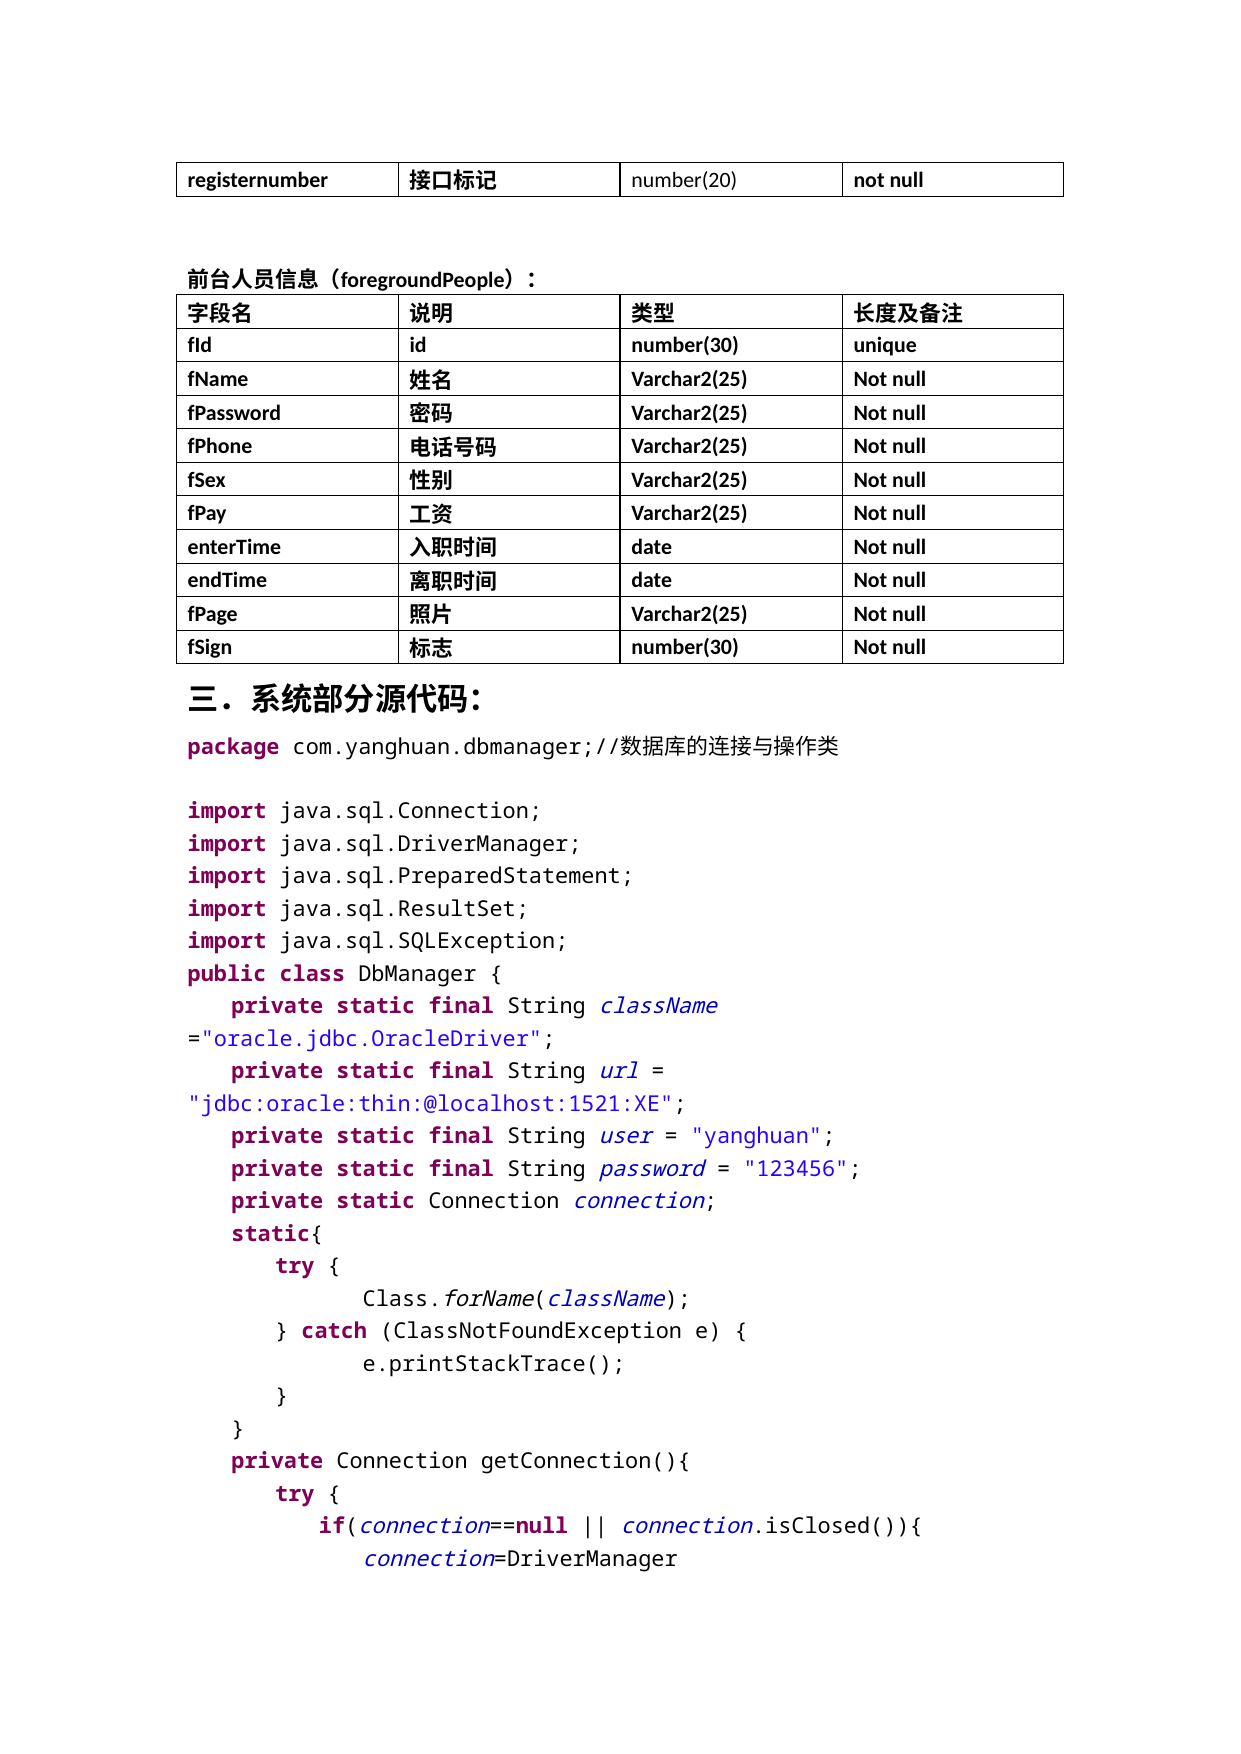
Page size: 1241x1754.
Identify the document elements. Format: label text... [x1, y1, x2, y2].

text package com.yanghuan.dbmanager;//数据库的连接与操作类 [187, 729, 1053, 762]
table_cell not null [843, 163, 1063, 196]
table_cell enterTime [177, 530, 398, 562]
text if(connection==null || connection.isClosed()){ [187, 1509, 1053, 1542]
list 系统部分源代码： [187, 664, 1053, 729]
text private Connection getConnection(){ [187, 1444, 1053, 1477]
table_cell fSex [177, 463, 398, 495]
table_cell 标志 [399, 631, 619, 663]
table_cell Not null [843, 496, 1063, 529]
table_cell fPay [177, 496, 398, 529]
text } [187, 1412, 1053, 1444]
table_cell Not null [843, 362, 1063, 395]
table_cell fSign [177, 631, 398, 663]
table_cell 入职时间 [399, 530, 619, 562]
table_cell Not null [843, 597, 1063, 629]
table_cell Not null [843, 564, 1063, 596]
text import java.sql.ResultSet; [187, 892, 1053, 924]
table_header 长度及备注 [843, 295, 1063, 328]
table_cell registernumber [177, 163, 398, 196]
table_cell 离职时间 [399, 564, 619, 596]
table_cell 姓名 [399, 362, 619, 395]
table_cell 照片 [399, 597, 619, 629]
text private static final String url = "jdbc:oracle:thin:@localhost:1521:XE"; [187, 1054, 1053, 1119]
table_cell Varchar2(25) [621, 496, 842, 529]
table_cell 工资 [399, 496, 619, 529]
text Class.forName(className); [187, 1282, 1053, 1314]
text try { [187, 1477, 1053, 1509]
table_header 类型 [621, 295, 842, 328]
table_cell Varchar2(25) [621, 597, 842, 629]
text public class DbManager { [187, 957, 1053, 989]
table_cell 电话号码 [399, 429, 619, 462]
table_cell fName [177, 362, 398, 395]
text } catch (ClassNotFoundException e) { [187, 1314, 1053, 1347]
table_cell Varchar2(25) [621, 463, 842, 495]
text private static final String user = "yanghuan"; [187, 1119, 1053, 1152]
table_cell date [621, 564, 842, 596]
text 前台人员信息（foregroundPeople）： [187, 262, 1053, 294]
table_cell fPassword [177, 396, 398, 428]
text try { [187, 1249, 1053, 1282]
table_cell fPhone [177, 429, 398, 462]
table_header 说明 [399, 295, 619, 328]
table_cell Not null [843, 631, 1063, 663]
text import java.sql.SQLException; [187, 924, 1053, 957]
table_cell Not null [843, 530, 1063, 562]
table_cell 接口标记 [399, 163, 619, 196]
table_cell fId [177, 329, 398, 361]
table_cell Varchar2(25) [621, 429, 842, 462]
text private static Connection connection; [187, 1184, 1053, 1217]
table_cell date [621, 530, 842, 562]
table_cell Not null [843, 429, 1063, 462]
table_cell number(20) [621, 163, 842, 196]
table_cell Varchar2(25) [621, 396, 842, 428]
table_cell endTime [177, 564, 398, 596]
table_cell fPage [177, 597, 398, 629]
text private static final String className ="oracle.jdbc.OracleDriver"; [187, 989, 1053, 1054]
table_cell id [399, 329, 619, 361]
table_cell Not null [843, 463, 1063, 495]
text static{ [187, 1217, 1053, 1249]
text connection=DriverManager [187, 1542, 1053, 1574]
text } [187, 1379, 1053, 1412]
table_cell number(30) [621, 631, 842, 663]
text import java.sql.Connection; [187, 794, 1053, 827]
text e.printStackTrace(); [187, 1347, 1053, 1379]
table_header 字段名 [177, 295, 398, 328]
text import java.sql.PreparedStatement; [187, 859, 1053, 892]
table_cell 性别 [399, 463, 619, 495]
text import java.sql.DriverManager; [187, 827, 1053, 859]
table_cell number(30) [621, 329, 842, 361]
table_cell Not null [843, 396, 1063, 428]
table_cell unique [843, 329, 1063, 361]
text private static final String password = "123456"; [187, 1152, 1053, 1184]
table_cell Varchar2(25) [621, 362, 842, 395]
table_cell 密码 [399, 396, 619, 428]
